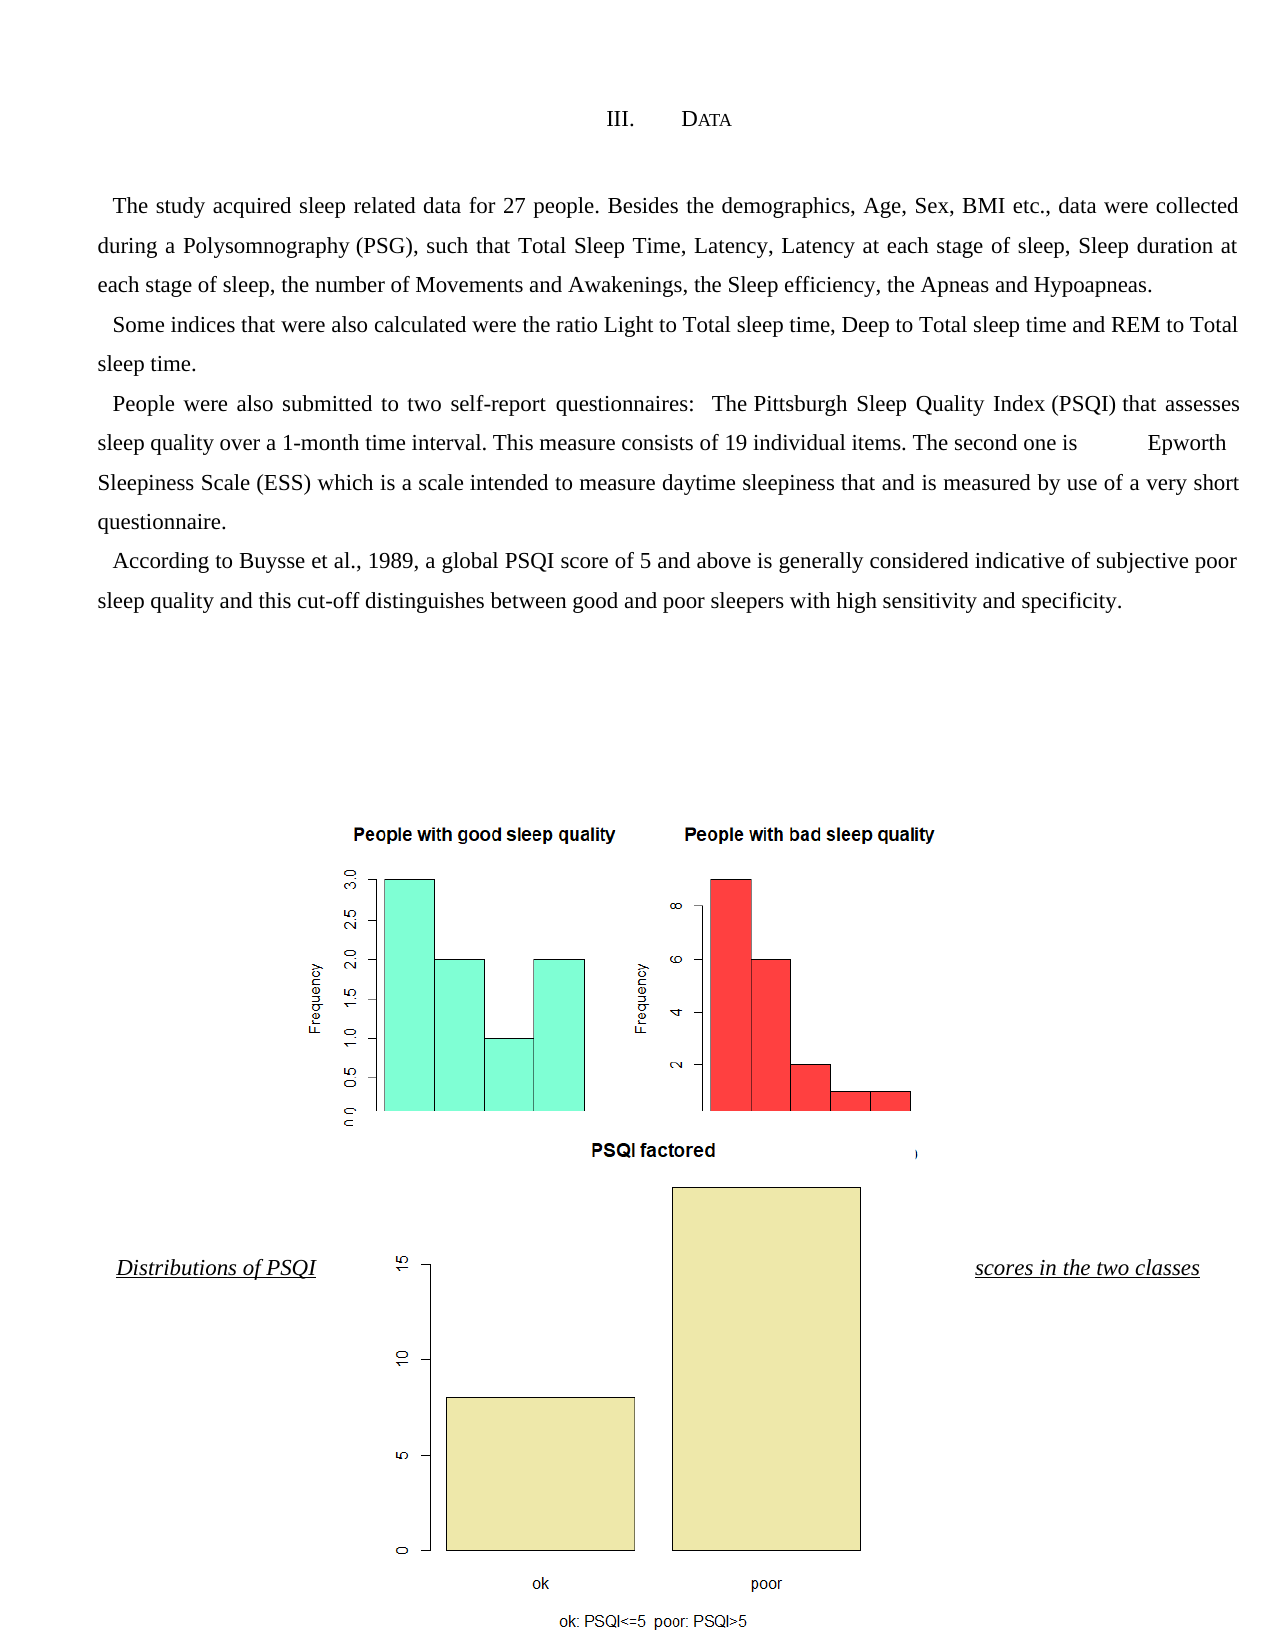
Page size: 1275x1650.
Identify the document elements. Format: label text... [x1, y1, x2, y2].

text Distributions of PSQI scores in the two classes [97, 1254, 353, 1280]
text People were also submitted to two self-report questionnaires: The Pittsburgh Sleep Quality Index (PSQI) that assesses sleep quality over a 1-month time interval. This measure consists of 19 individual items. The second one is Epworth Sleepiness Scale (ESS) which is a scale intended to measure daytime sleepiness that and is measured by use of a very short questionnaire. [97, 390, 1240, 534]
text The study acquired sleep related data for 27 people. Besides the demographics, Age, Sex, BMI etc., data were collected during a Polysomnography (PSG), such that Total Sleep Time, Latency, Latency at each stage of sleep, Sleep duration at each stage of sleep, the number of Movements and Awakenings, the Sleep efficiency, the Apneas and Hypoapneas. [97, 192, 1240, 298]
text Distributions of PSQI scores in the two classes [916, 1254, 1240, 1280]
picture [303, 796, 955, 1648]
text Some indices that were also calculated were the ratio Light to Total sleep time, Deep to Total sleep time and REM to Total sleep time. [97, 311, 1240, 377]
subtitle Data [97, 105, 1240, 131]
text According to Buysse et al., 1989, a global PSQI score of 5 and above is generally considered indicative of subjective poor sleep quality and this cut-off distinguishes between good and poor sleepers with high sensitivity and specificity. [97, 548, 1240, 613]
